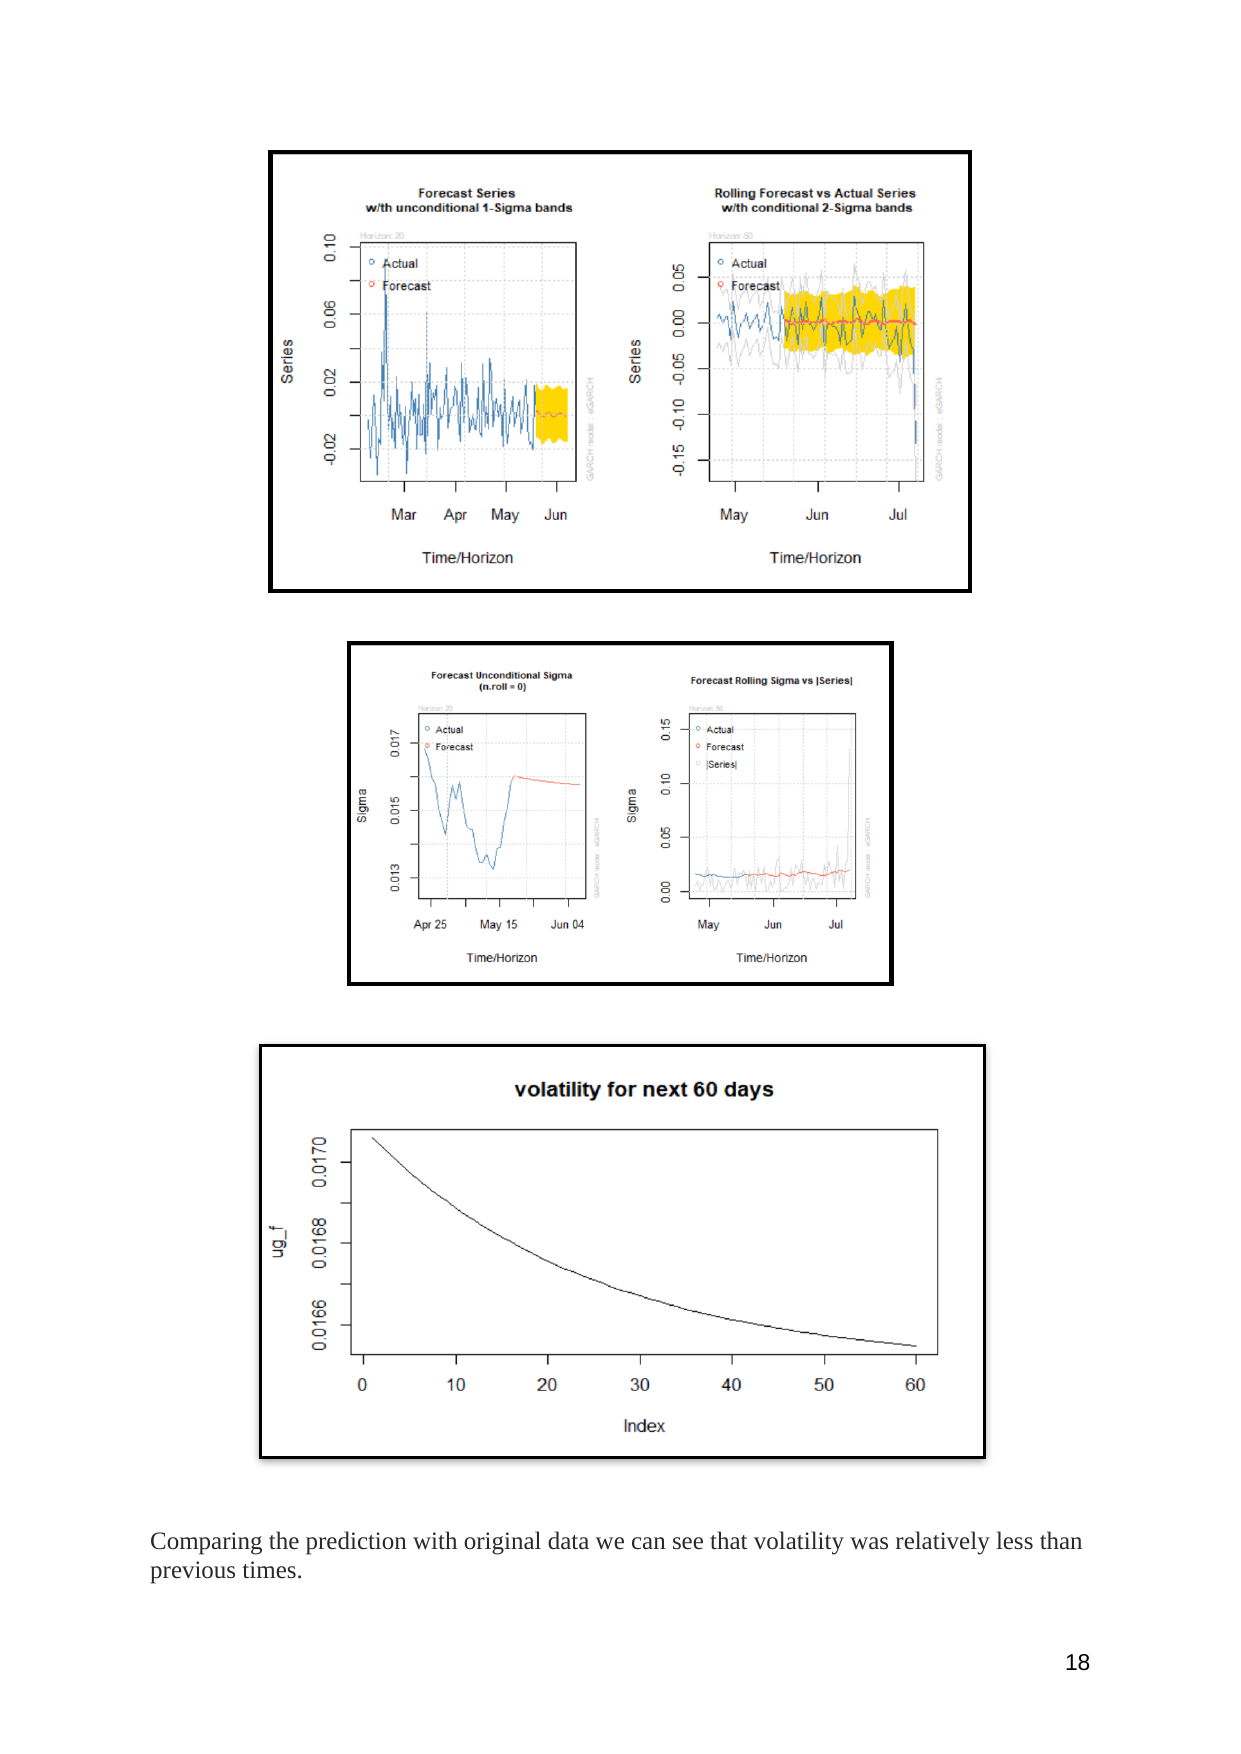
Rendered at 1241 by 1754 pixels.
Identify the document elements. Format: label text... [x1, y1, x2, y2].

picture [262, 1047, 983, 1456]
text Comparing the prediction with original data we can see that volatility was relatively less than previous times. [303, 1526, 1090, 1583]
picture [351, 645, 889, 982]
picture [273, 154, 968, 589]
